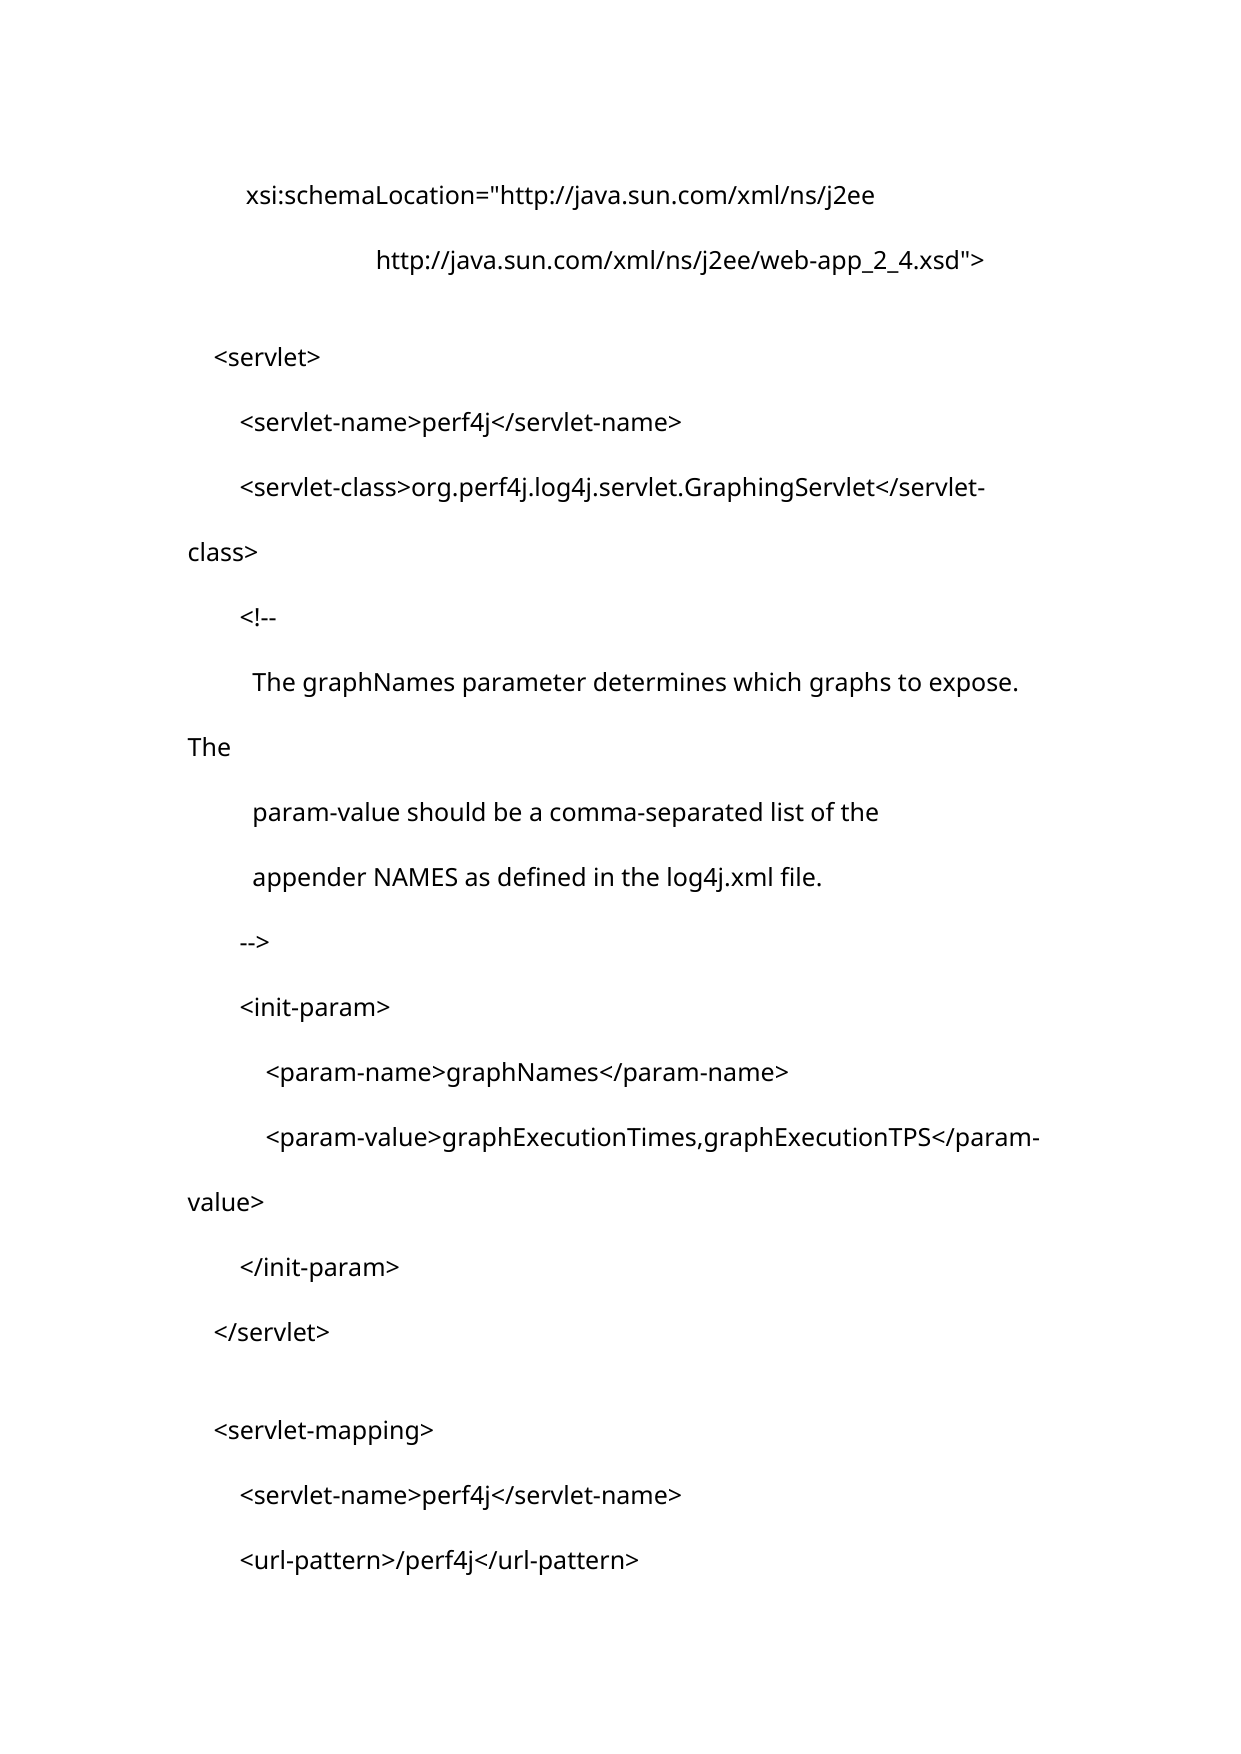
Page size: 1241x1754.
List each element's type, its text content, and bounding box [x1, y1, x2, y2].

text </init-param> [187, 1234, 1053, 1299]
text <servlet-name>perf4j</servlet-name> [187, 389, 1053, 454]
text <init-param> [187, 974, 1053, 1039]
text xsi:schemaLocation="http://java.sun.com/xml/ns/j2ee [187, 162, 1053, 227]
text appender NAMES as defined in the log4j.xml file. [187, 844, 1053, 909]
text <!-- [187, 584, 1053, 649]
text <servlet-class>org.perf4j.log4j.servlet.GraphingServlet</servlet-class> [187, 454, 1053, 584]
text <param-value>graphExecutionTimes,graphExecutionTPS</param-value> [187, 1104, 1053, 1234]
text </servlet> [187, 1299, 1053, 1364]
text <servlet> [187, 324, 1053, 389]
text <url-pattern>/perf4j</url-pattern> [187, 1527, 1053, 1592]
text http://java.sun.com/xml/ns/j2ee/web-app_2_4.xsd"> [187, 227, 1053, 292]
text The graphNames parameter determines which graphs to expose. The [187, 649, 1053, 779]
text <servlet-mapping> [187, 1397, 1053, 1462]
text <servlet-name>perf4j</servlet-name> [187, 1462, 1053, 1527]
text param-value should be a comma-separated list of the [187, 779, 1053, 844]
text <param-name>graphNames</param-name> [187, 1039, 1053, 1104]
text --> [187, 909, 1053, 974]
